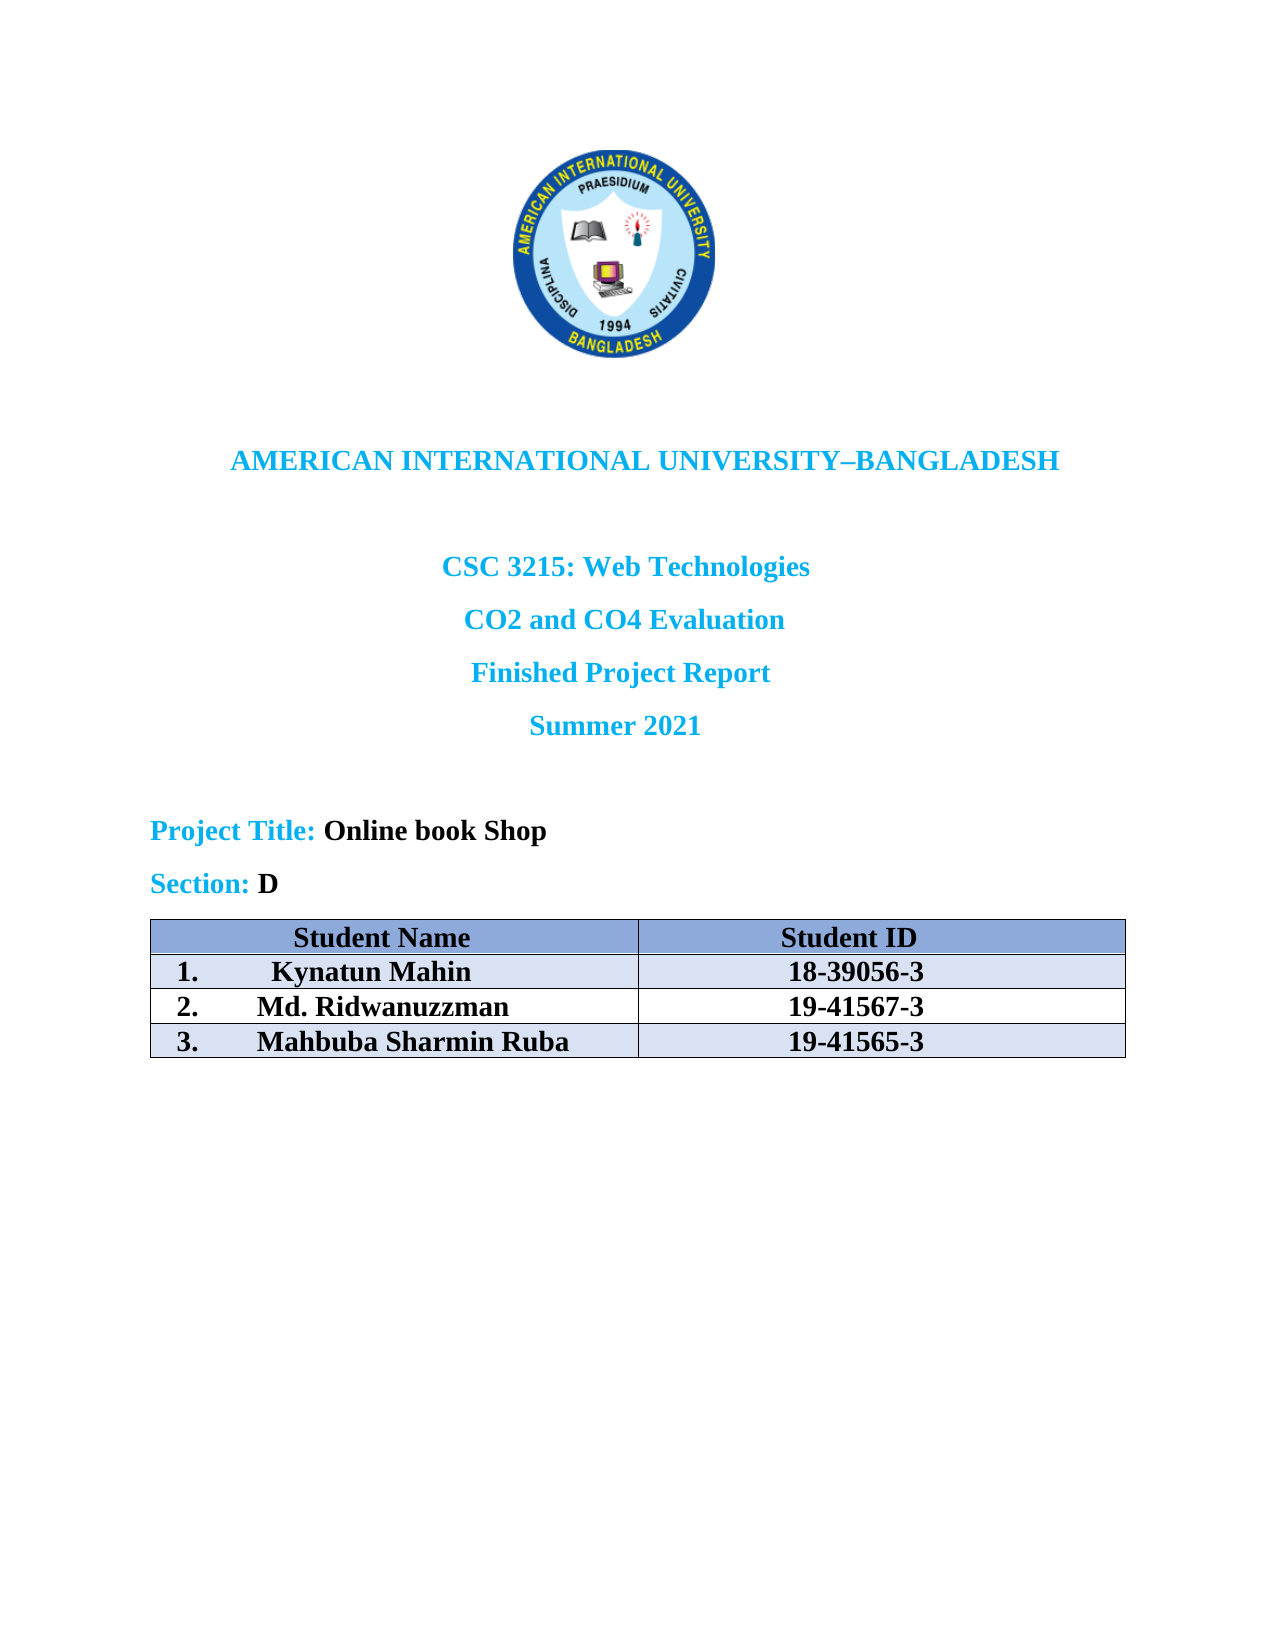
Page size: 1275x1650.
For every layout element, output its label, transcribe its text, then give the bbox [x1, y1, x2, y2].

table_cell 1. Kynatun Mahin [151, 955, 638, 988]
text Finished Project Report [150, 655, 1125, 688]
text AMERICAN INTERNATIONAL UNIVERSITY–BANGLADESH [150, 443, 1125, 477]
text Section: D [150, 866, 1125, 899]
picture [512, 150, 716, 359]
table_cell 2. Md. Ridwanuzzman [151, 989, 638, 1023]
table_cell 18-39056-3 [639, 955, 1125, 988]
text CSC 3215: Web Technologies [150, 549, 1125, 583]
text Project Title: Online book Shop [150, 813, 1125, 847]
table_header Student ID [639, 920, 1125, 953]
table_cell 3. Mahbuba Sharmin Ruba [151, 1024, 638, 1057]
text CO2 and CO4 Evaluation [150, 602, 1125, 636]
table_cell 19-41567-3 [639, 989, 1125, 1023]
table_cell 19-41565-3 [639, 1024, 1125, 1057]
text Summer 2021 [150, 708, 1125, 741]
table_header Student Name [151, 920, 638, 953]
